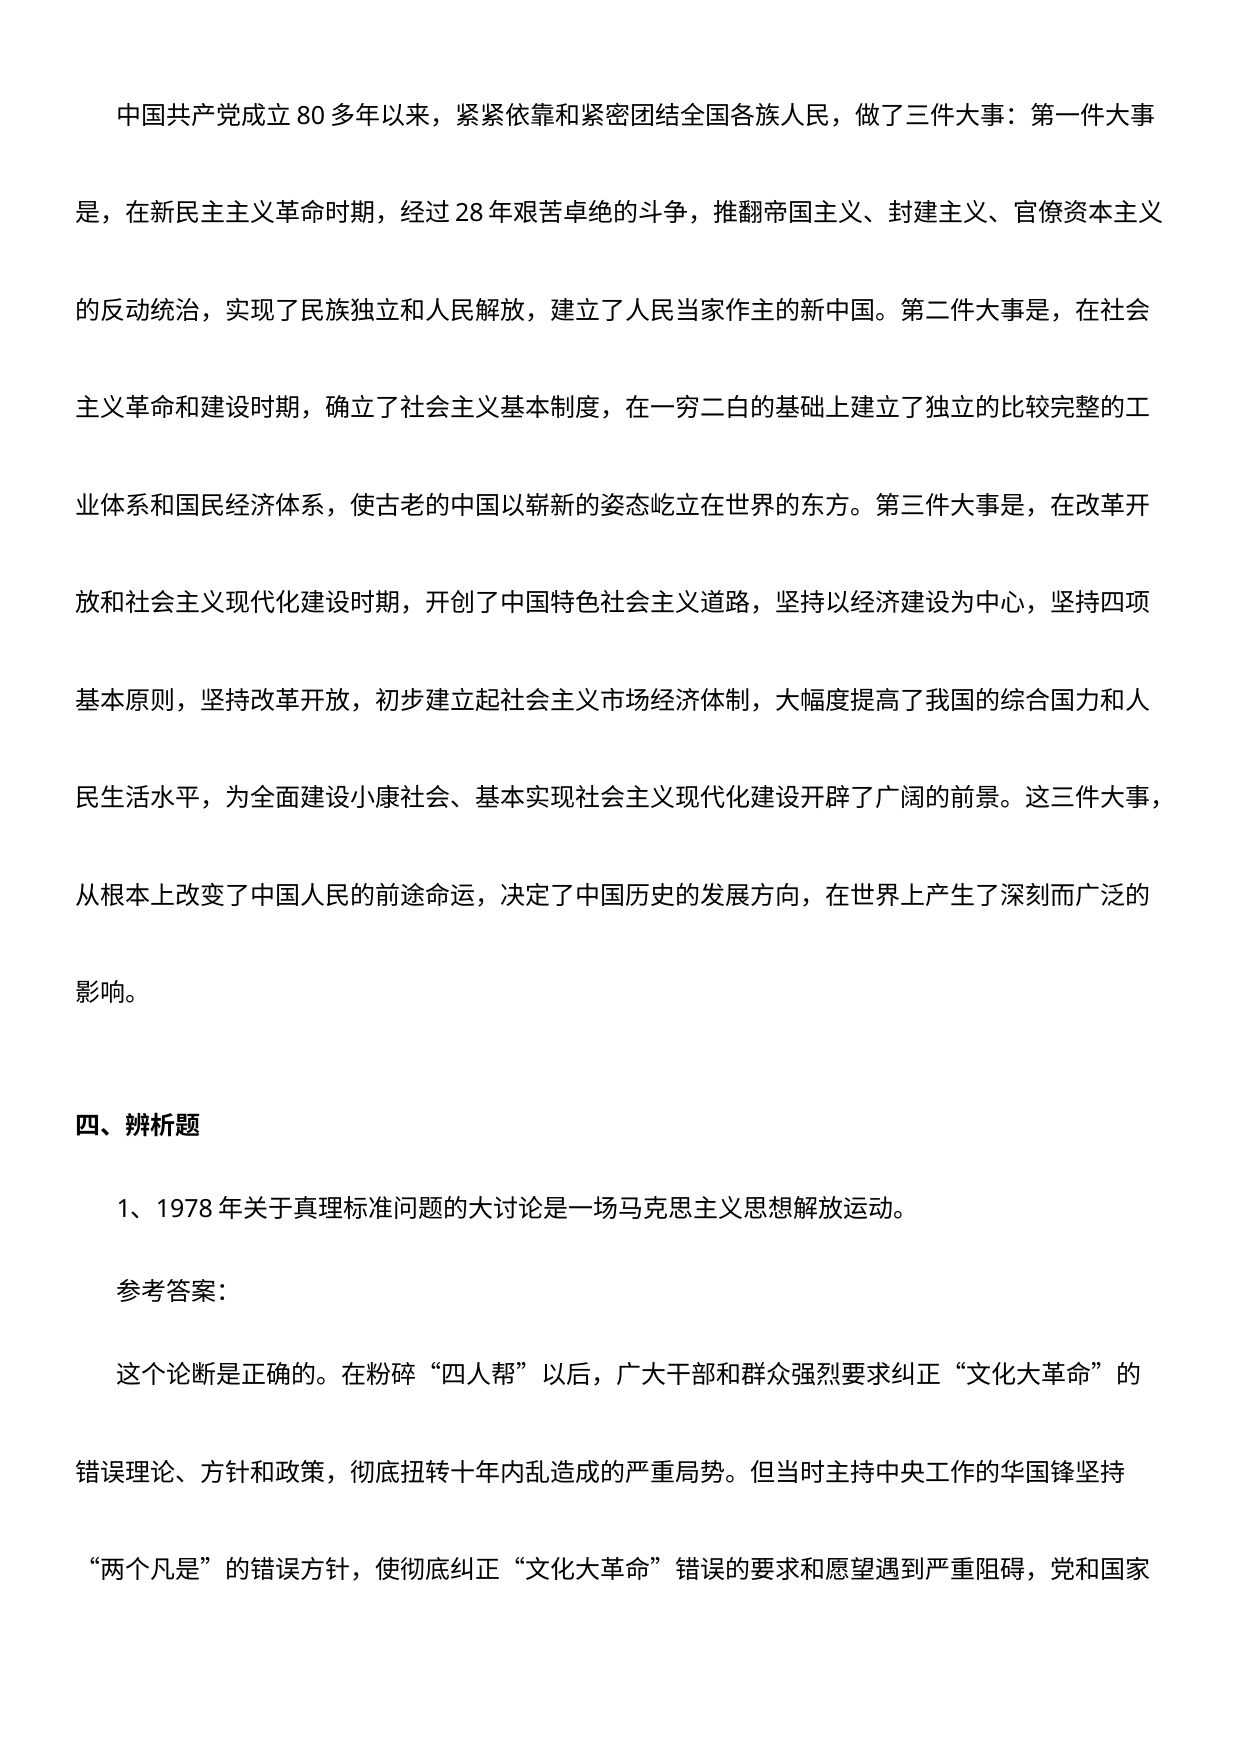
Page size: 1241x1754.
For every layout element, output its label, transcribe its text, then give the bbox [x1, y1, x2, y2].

text 1、1978年关于真理标准问题的大讨论是一场马克思主义思想解放运动。 [75, 1174, 1165, 1239]
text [75, 1340, 1165, 1600]
text 中国共产党成立80多年以来，紧紧依靠和紧密团结全国各族人民，做了三件大事：第一件大事是，在新民主主义革命时期，经过28年艰苦卓绝的斗争，推翻帝国主义、封建主义、官僚资本主义的反动统治，实现了民族独立和人民解放，建立了人民当家作主的新中国。第二件大事是，在社会主义革命和建设时期，确立了社会主义基本制度，在一穷二白的基础上建立了独立的比较完整的工业体系和国民经济体系，使古老的中国以崭新的姿态屹立在世界的东方。第三件大事是，在改革开放和社会主义现代化建设时期，开创了中国特色社会主义道路，坚持以经济建设为中心，坚持四项基本原则，坚持改革开放，初步建立起社会主义市场经济体制，大幅度提高了我国的综合国力和人民生活水平，为全面建设小康社会、基本实现社会主义现代化建设开辟了广阔的前景。这三件大事，从根本上改变了中国人民的前途命运，决定了中国历史的发展方向，在世界上产生了深刻而广泛的影响。 [75, 81, 1165, 1023]
text 参考答案： [75, 1257, 1165, 1322]
text 四、辨析题 [75, 1091, 1165, 1156]
